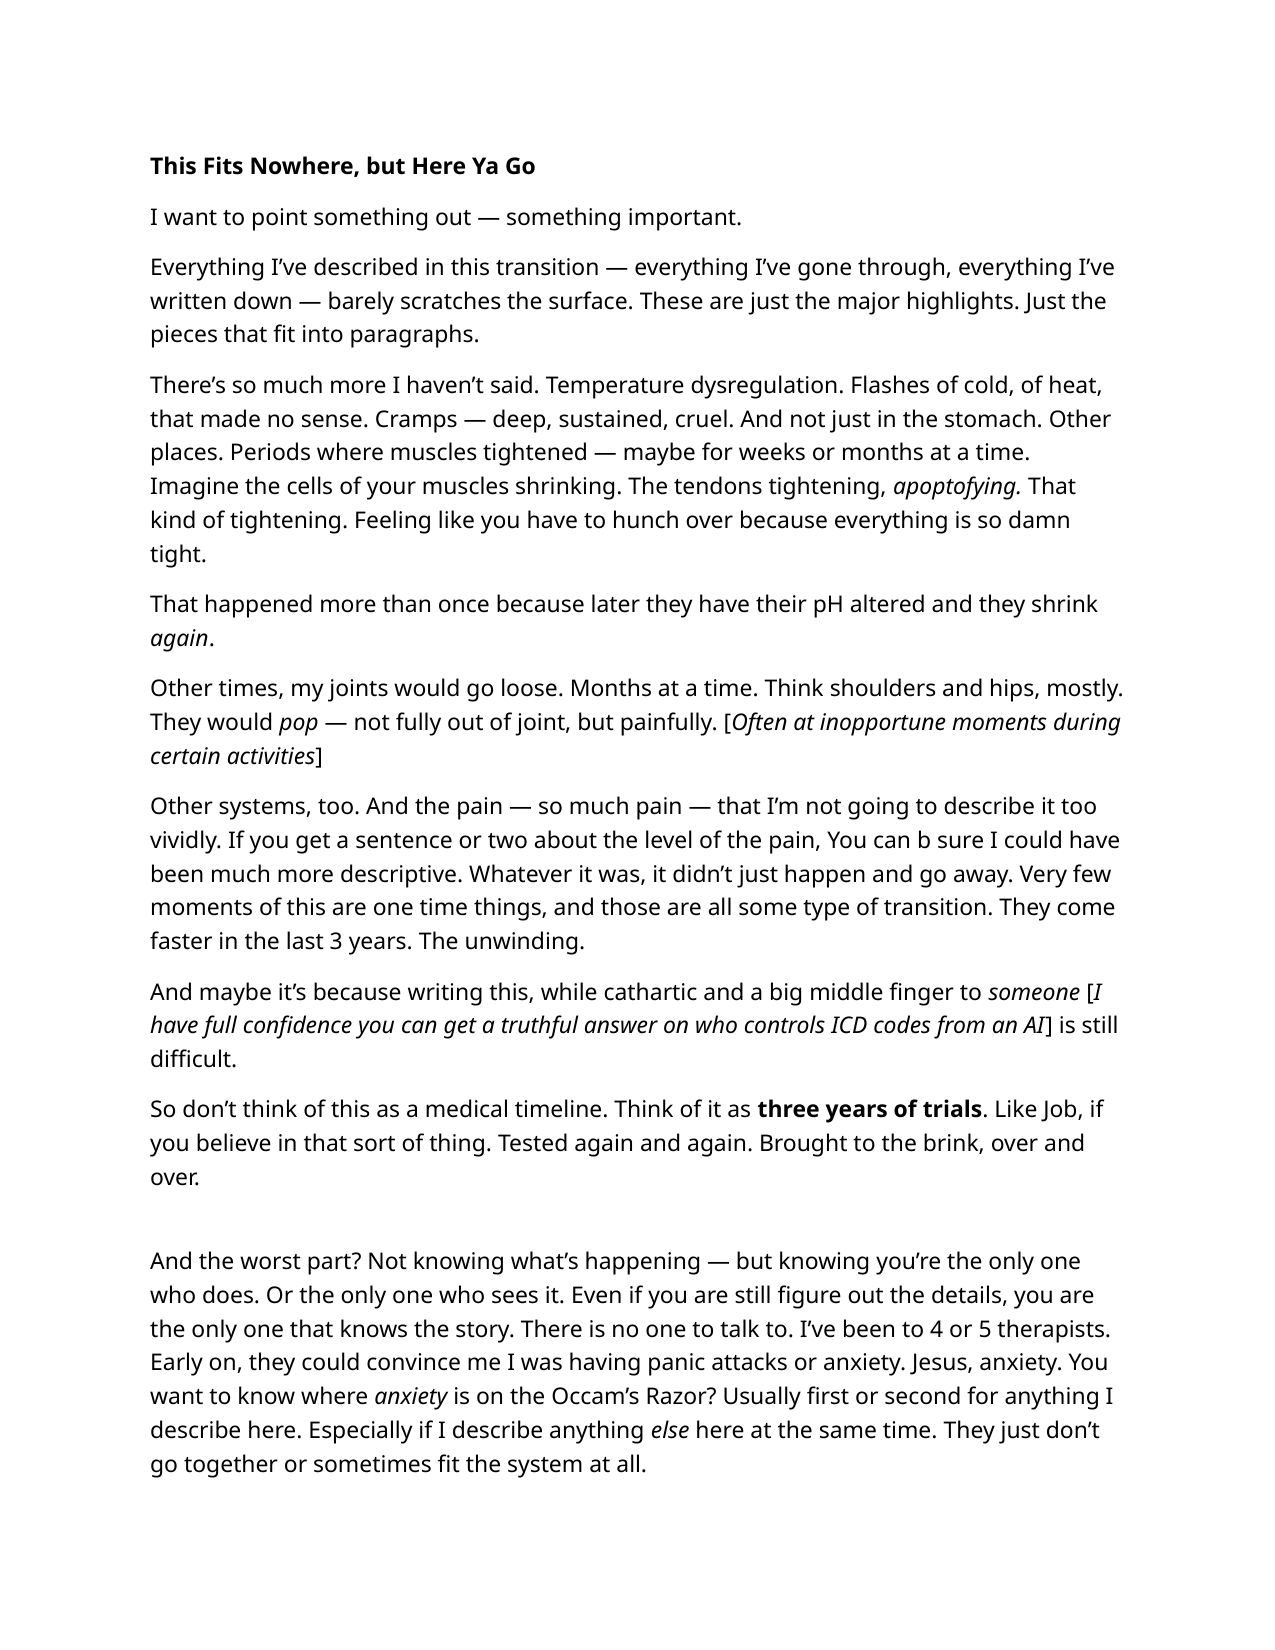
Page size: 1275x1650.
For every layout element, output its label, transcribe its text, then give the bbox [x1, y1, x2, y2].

text This Fits Nowhere, but Here Ya Go [150, 150, 1125, 181]
text And maybe it’s because writing this, while cathartic and a big middle finger to someone [I have full confidence you can get a truthful answer on who controls ICD codes from an AI] is still difficult. [150, 975, 1125, 1074]
text Other systems, too. And the pain — so much pain — that I’m not going to describe it too vividly. If you get a sentence or two about the level of the pain, You can b sure I could have been much more descriptive. Whatever it was, it didn’t just happen and go away. Very few moments of this are one time things, and those are all some type of transition. They come faster in the last 3 years. The unwinding. [150, 790, 1125, 956]
text Other times, my joints would go loose. Months at a time. Think shoulders and hips, mostly. They would pop — not fully out of joint, but painfully. [Often at inopportune moments during certain activities] [150, 672, 1125, 771]
text I want to point something out — something important. [150, 200, 1125, 232]
text Everything I’ve described in this transition — everything I’ve gone through, everything I’ve written down — barely scratches the surface. These are just the major highlights. Just the pieces that fit into paragraphs. [150, 251, 1125, 349]
text That happened more than once because later they have their pH altered and they shrink again. [150, 588, 1125, 653]
text There’s so much more I haven’t said. Temperature dysregulation. Flashes of cold, of heat, that made no sense. Cramps — deep, sustained, cruel. And not just in the stomach. Other places. Periods where muscles tightened — maybe for weeks or months at a time. Imagine the cells of your muscles shrinking. The tendons tightening, apoptofying. That kind of tightening. Feeling like you have to hunch over because everything is so damn tight. [150, 369, 1125, 569]
text And the worst part? Not knowing what’s happening — but knowing you’re the only one who does. Or the only one who sees it. Even if you are still figure out the details, you are the only one that knows the story. There is no one to talk to. I’ve been to 4 or 5 therapists. Early on, they could convince me I was having panic attacks or anxiety. Jesus, anxiety. You want to know where anxiety is on the Occam’s Razor? Usually first or second for anything I describe here. Especially if I describe anything else here at the same time. They just don’t go together or sometimes fit the system at all. [150, 1211, 1125, 1479]
text So don’t think of this as a medical timeline. Think of it as three years of trials. Like Job, if you believe in that sort of thing. Tested again and again. Brought to the brink, over and over. [150, 1093, 1125, 1192]
